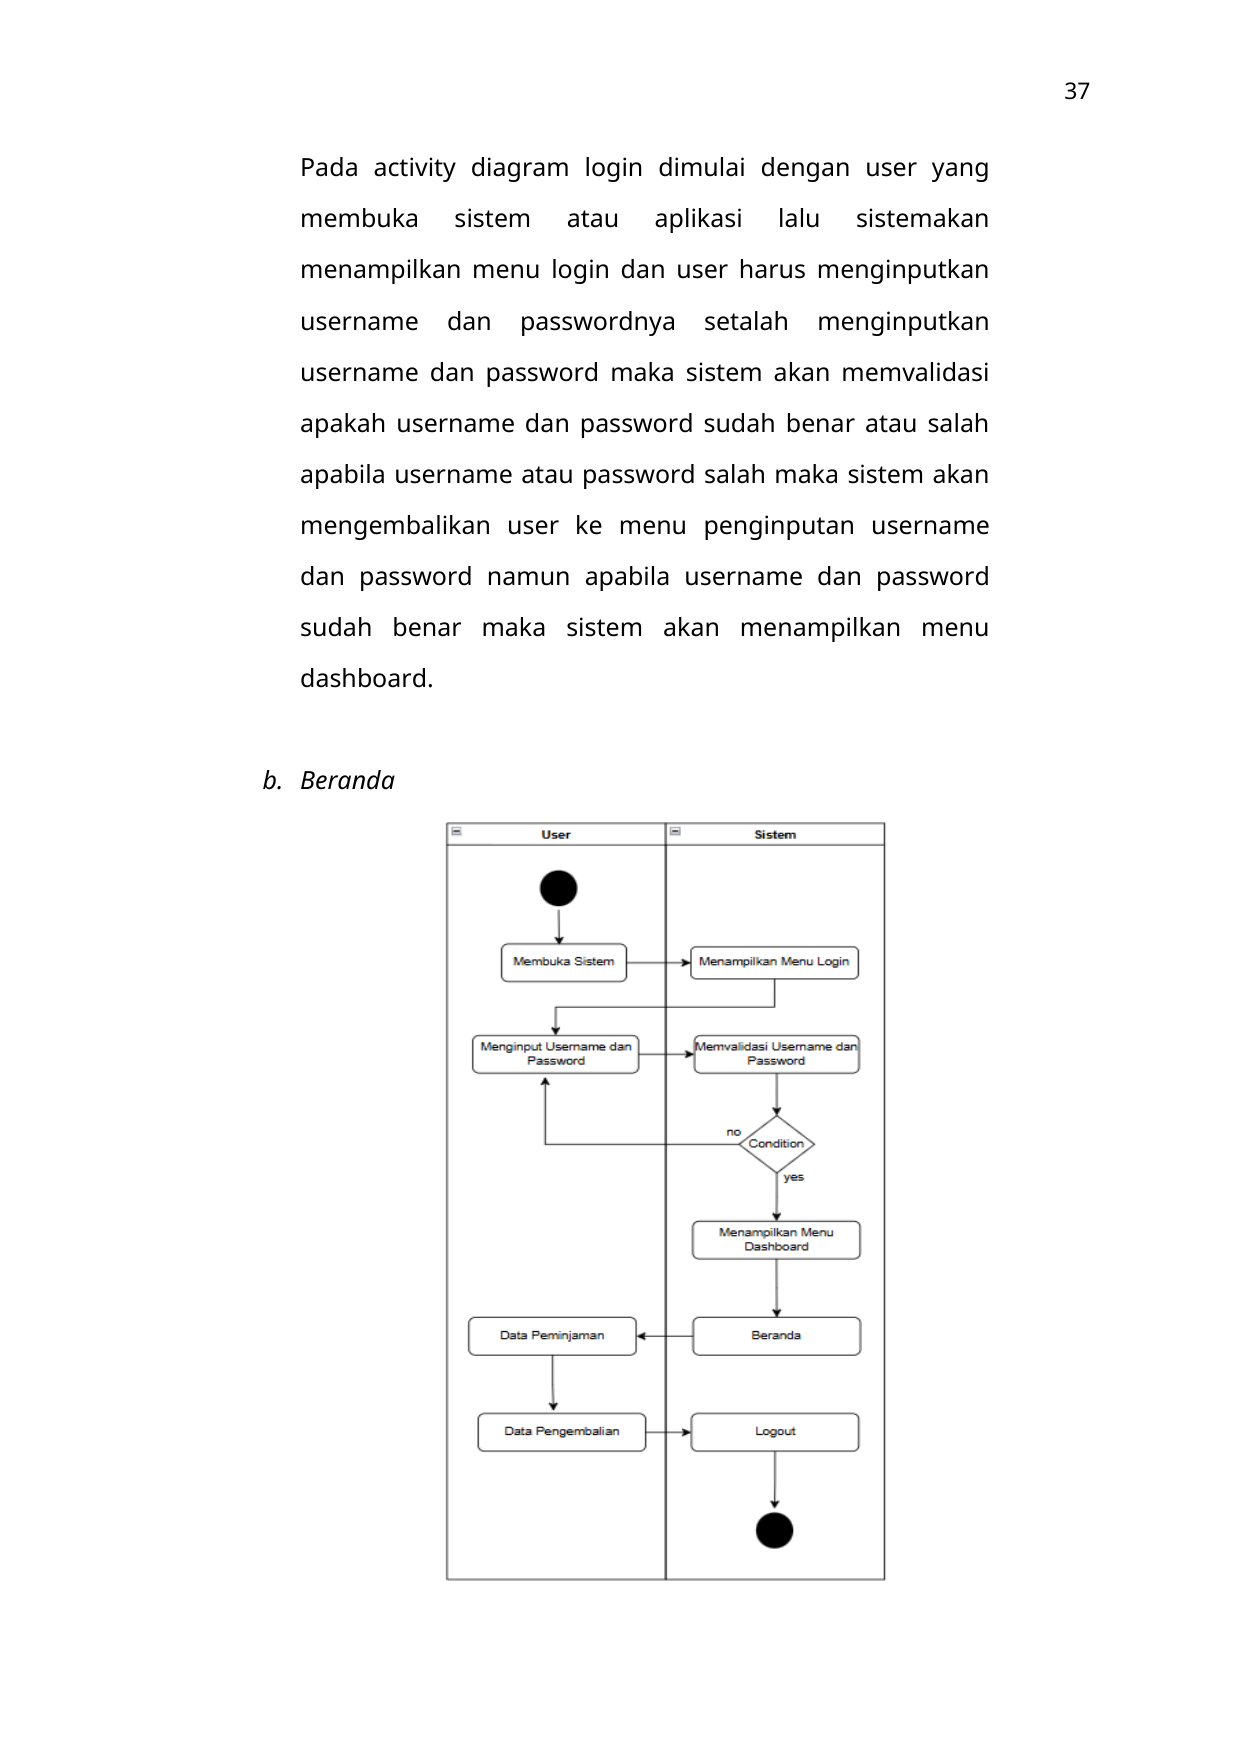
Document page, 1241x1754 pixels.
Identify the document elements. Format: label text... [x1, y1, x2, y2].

list Pada activity diagram login dimulai dengan user yang membuka sistem atau aplikasi lalu sistemakan menampilkan menu login dan user harus menginputkan username dan passwordnya setalah menginputkan username dan password maka sistem akan memvalidasi apakah username dan password sudah benar atau salah apabila username atau password salah maka sistem akan mengembalikan user ke menu penginputan username dan password namun apabila username dan password sudah benar maka sistem akan menampilkan menu dashboard. [300, 150, 990, 694]
picture [416, 808, 921, 1589]
list Beranda [262, 762, 990, 797]
